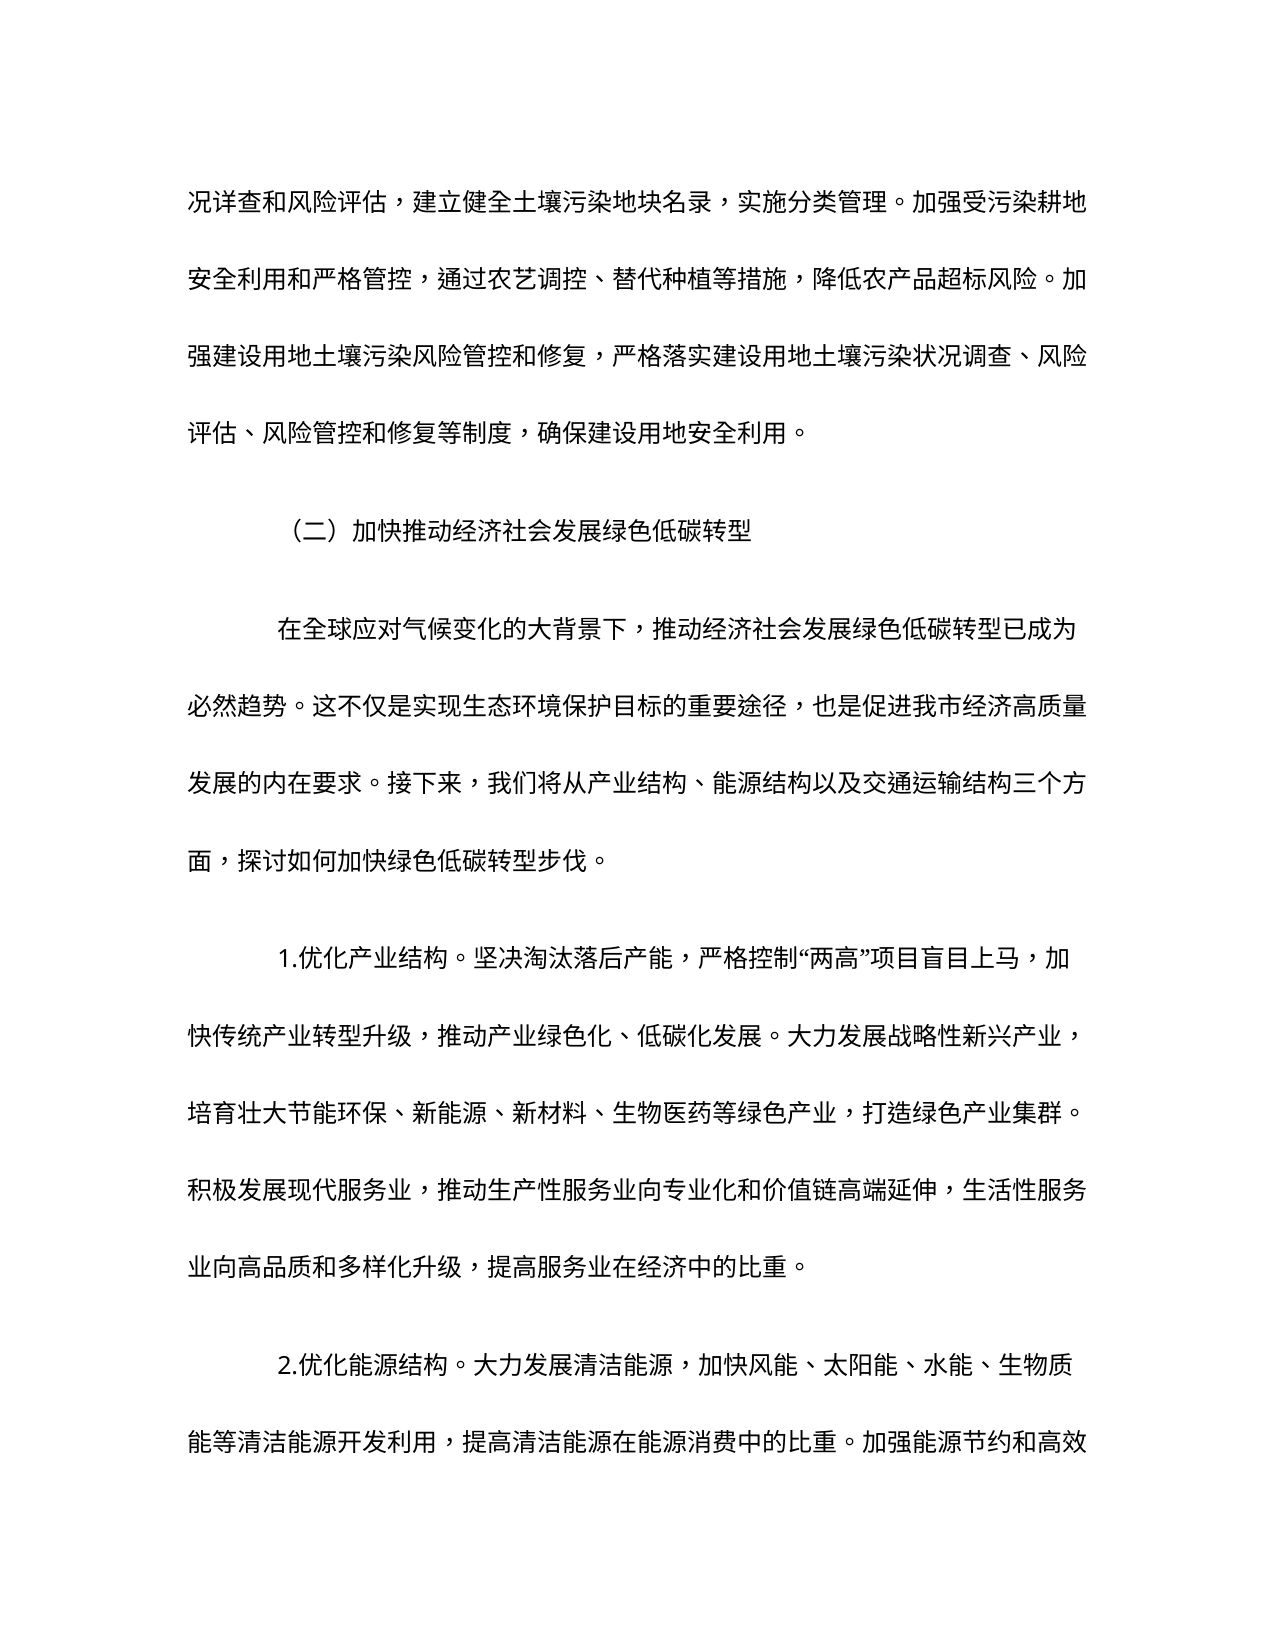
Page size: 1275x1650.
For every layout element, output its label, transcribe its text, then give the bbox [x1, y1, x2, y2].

text 1.优化产业结构。坚决淘汰落后产能，严格控制“两高”项目盲目上马，加快传统产业转型升级，推动产业绿色化、低碳化发展。大力发展战略性新兴产业，培育壮大节能环保、新能源、新材料、生物医药等绿色产业，打造绿色产业集群。积极发展现代服务业，推动生产性服务业向专业化和价值链高端延伸，生活性服务业向高品质和多样化升级，提高服务业在经济中的比重。 [187, 906, 1087, 1292]
text （二）加快推动经济社会发展绿色低碳转型 [187, 479, 1087, 556]
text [187, 1312, 1087, 1467]
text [187, 150, 1087, 458]
text 在全球应对气候变化的大背景下，推动经济社会发展绿色低碳转型已成为必然趋势。这不仅是实现生态环境保护目标的重要途径，也是促进我市经济高质量发展的内在要求。接下来，我们将从产业结构、能源结构以及交通运输结构三个方面，探讨如何加快绿色低碳转型步伐。 [187, 577, 1087, 885]
